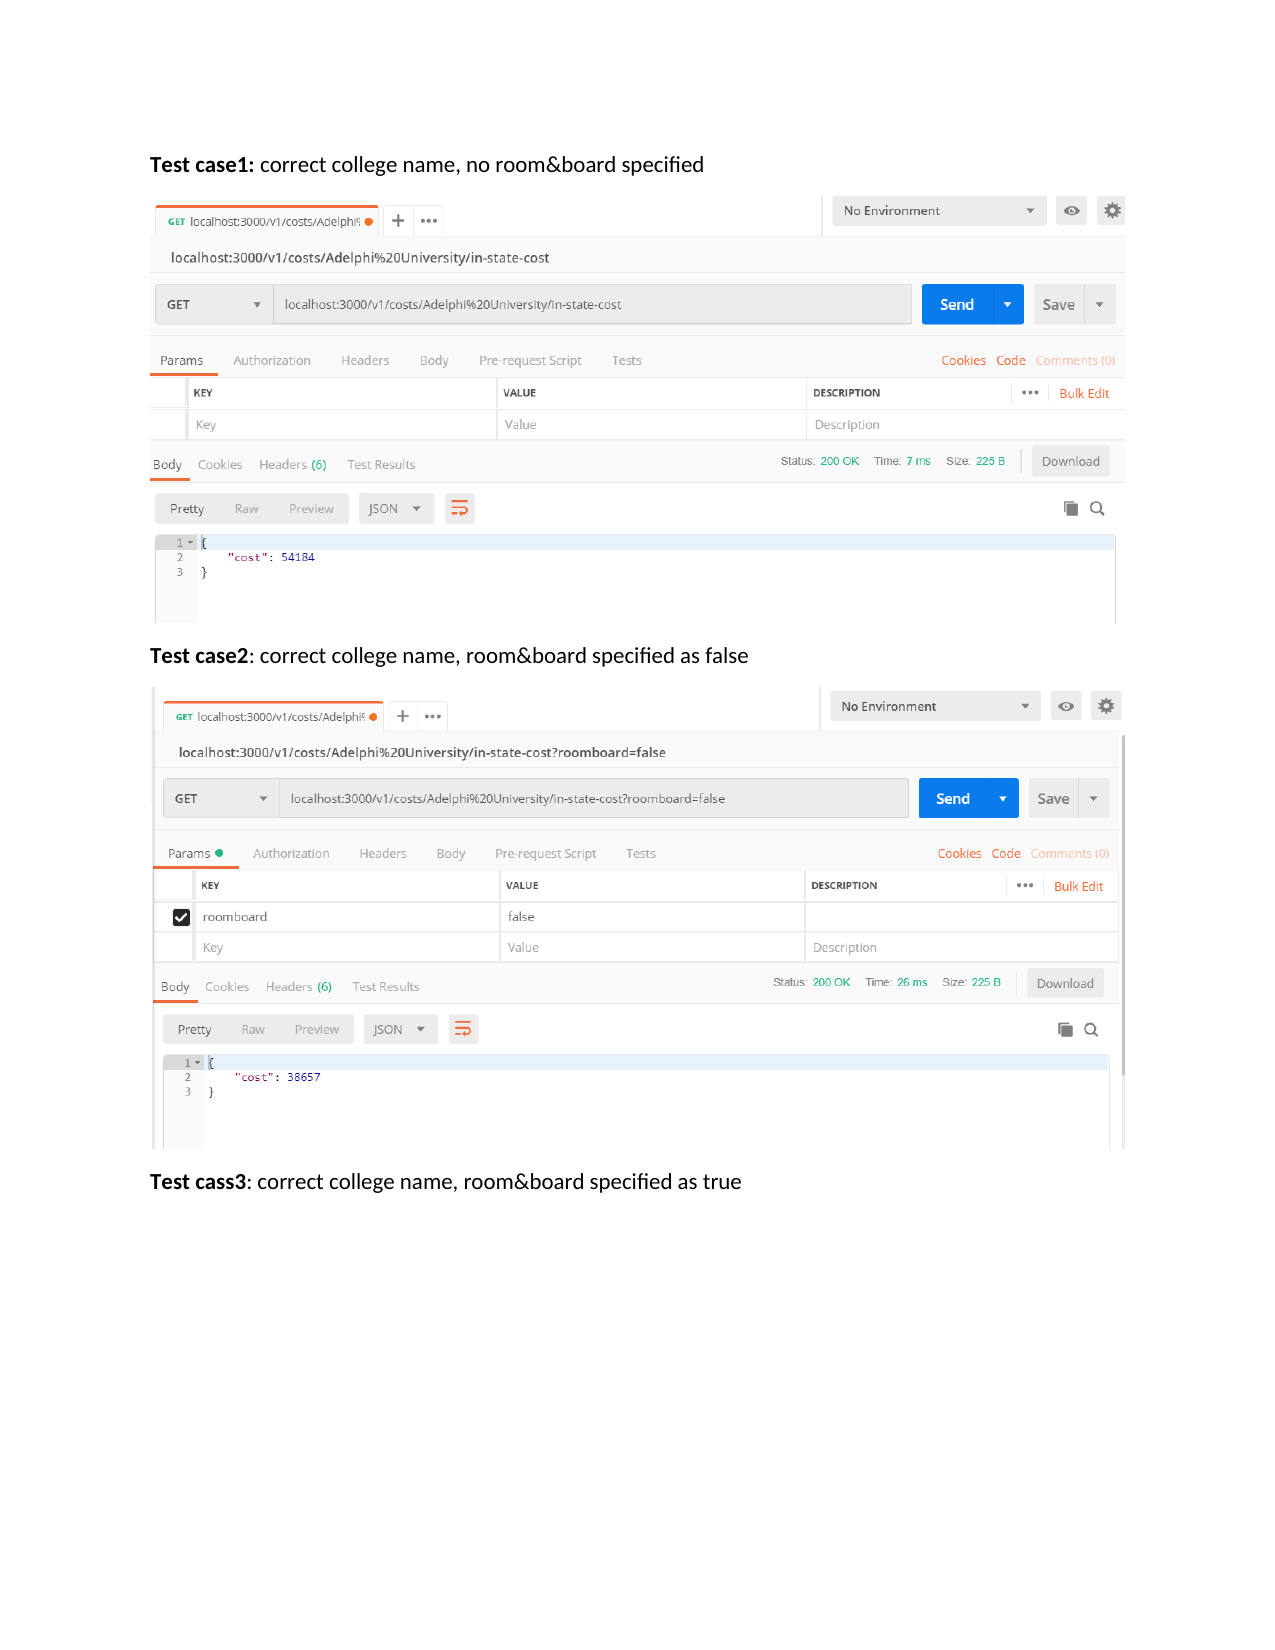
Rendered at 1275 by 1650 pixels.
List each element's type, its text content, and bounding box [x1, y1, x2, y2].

picture [150, 196, 1125, 623]
text Test case1: correct college name, no room&board specified [150, 150, 1125, 178]
text Test cass3: correct college name, room&board specified as true [150, 1167, 1125, 1195]
picture [150, 687, 1125, 1149]
text Test case2: correct college name, room&board specified as false [150, 641, 1125, 669]
